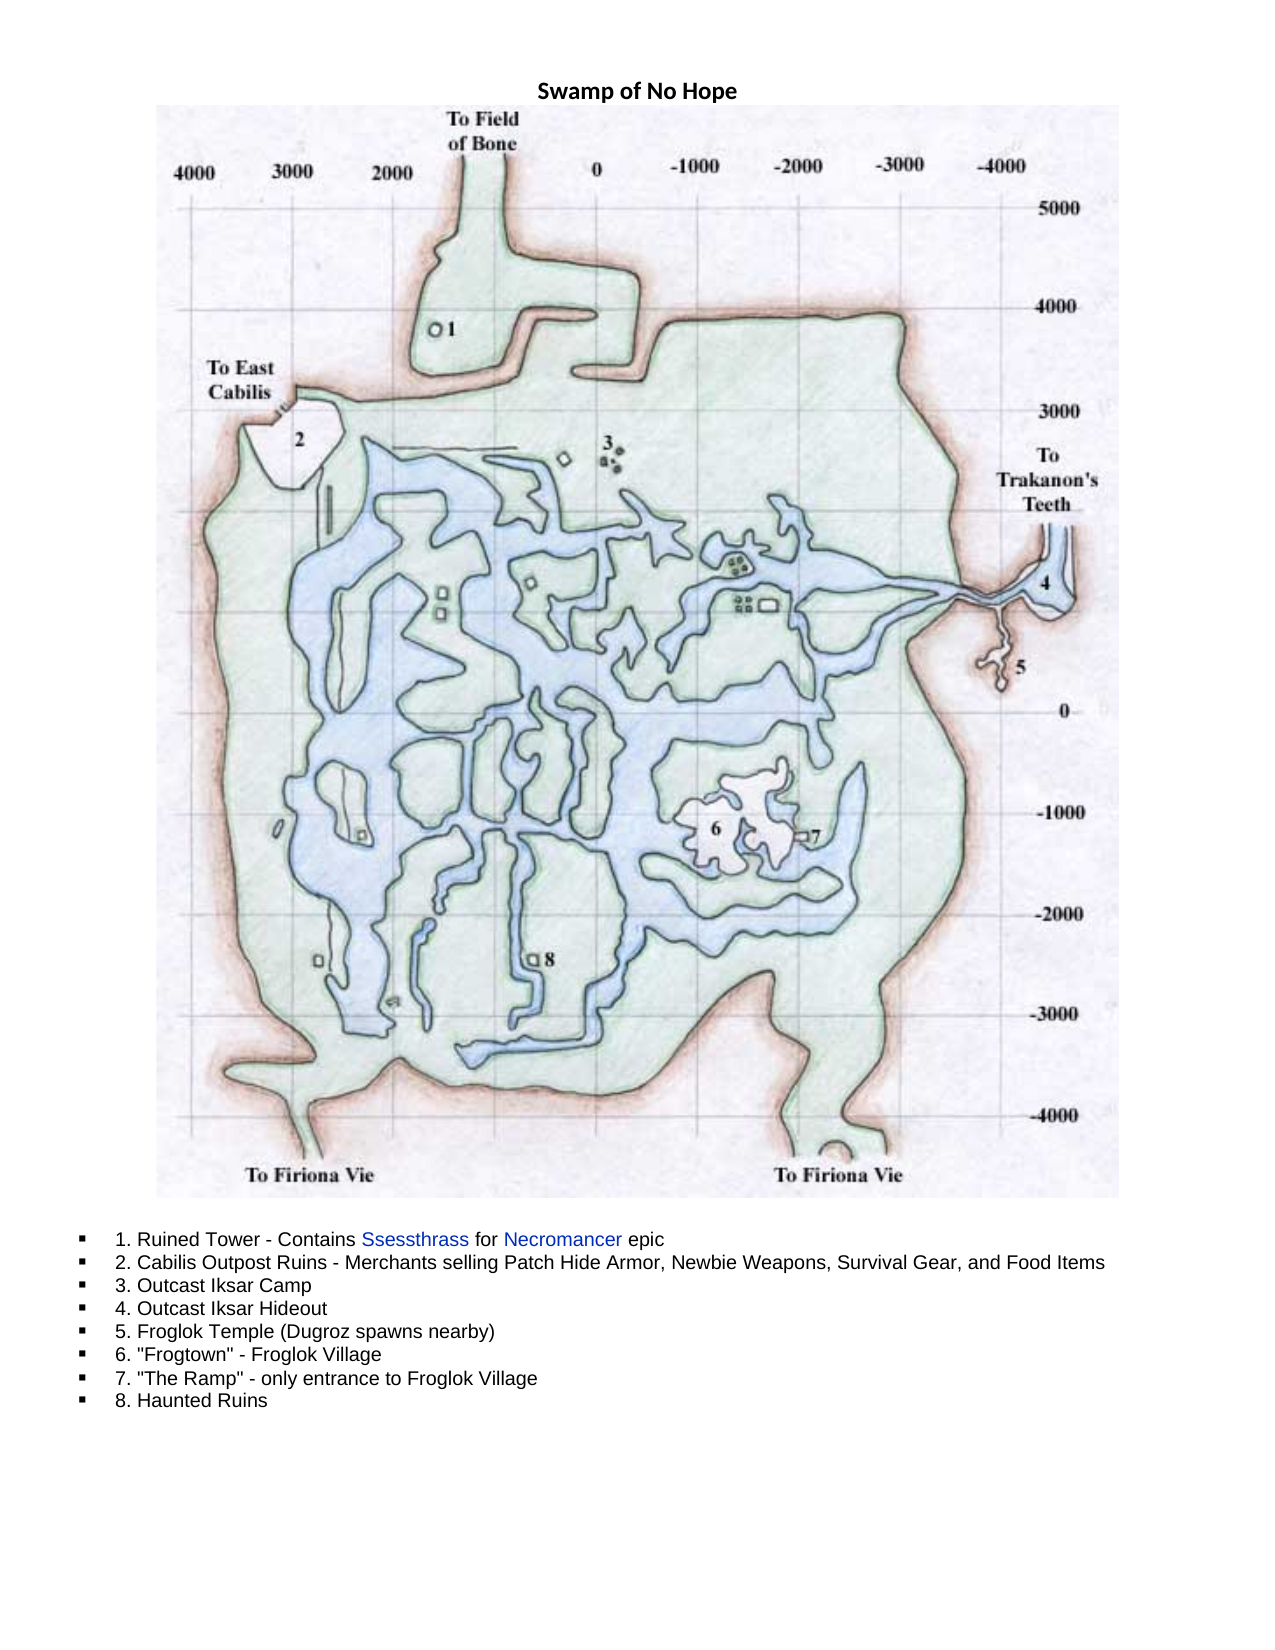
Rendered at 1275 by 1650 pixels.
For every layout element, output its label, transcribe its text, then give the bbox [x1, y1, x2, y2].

list 7. "The Ramp" - only entrance to Froglok Village [77, 1366, 1200, 1389]
text Swamp of No Hope [75, 75, 1200, 106]
list 1. Ruined Tower - Contains Ssessthrass for Necromancer epic [77, 1228, 1200, 1251]
picture [156, 105, 1119, 1198]
list 6. "Frogtown" - Froglok Village [77, 1343, 1200, 1366]
list 4. Outcast Iksar Hideout [77, 1297, 1200, 1320]
list 3. Outcast Iksar Camp [77, 1274, 1200, 1297]
list 8. Haunted Ruins [77, 1389, 1200, 1412]
list 5. Froglok Temple (Dugroz spawns nearby) [77, 1320, 1200, 1343]
list 2. Cabilis Outpost Ruins - Merchants selling Patch Hide Armor, Newbie Weapons, Survival Gear, and Food Items [77, 1251, 1200, 1274]
